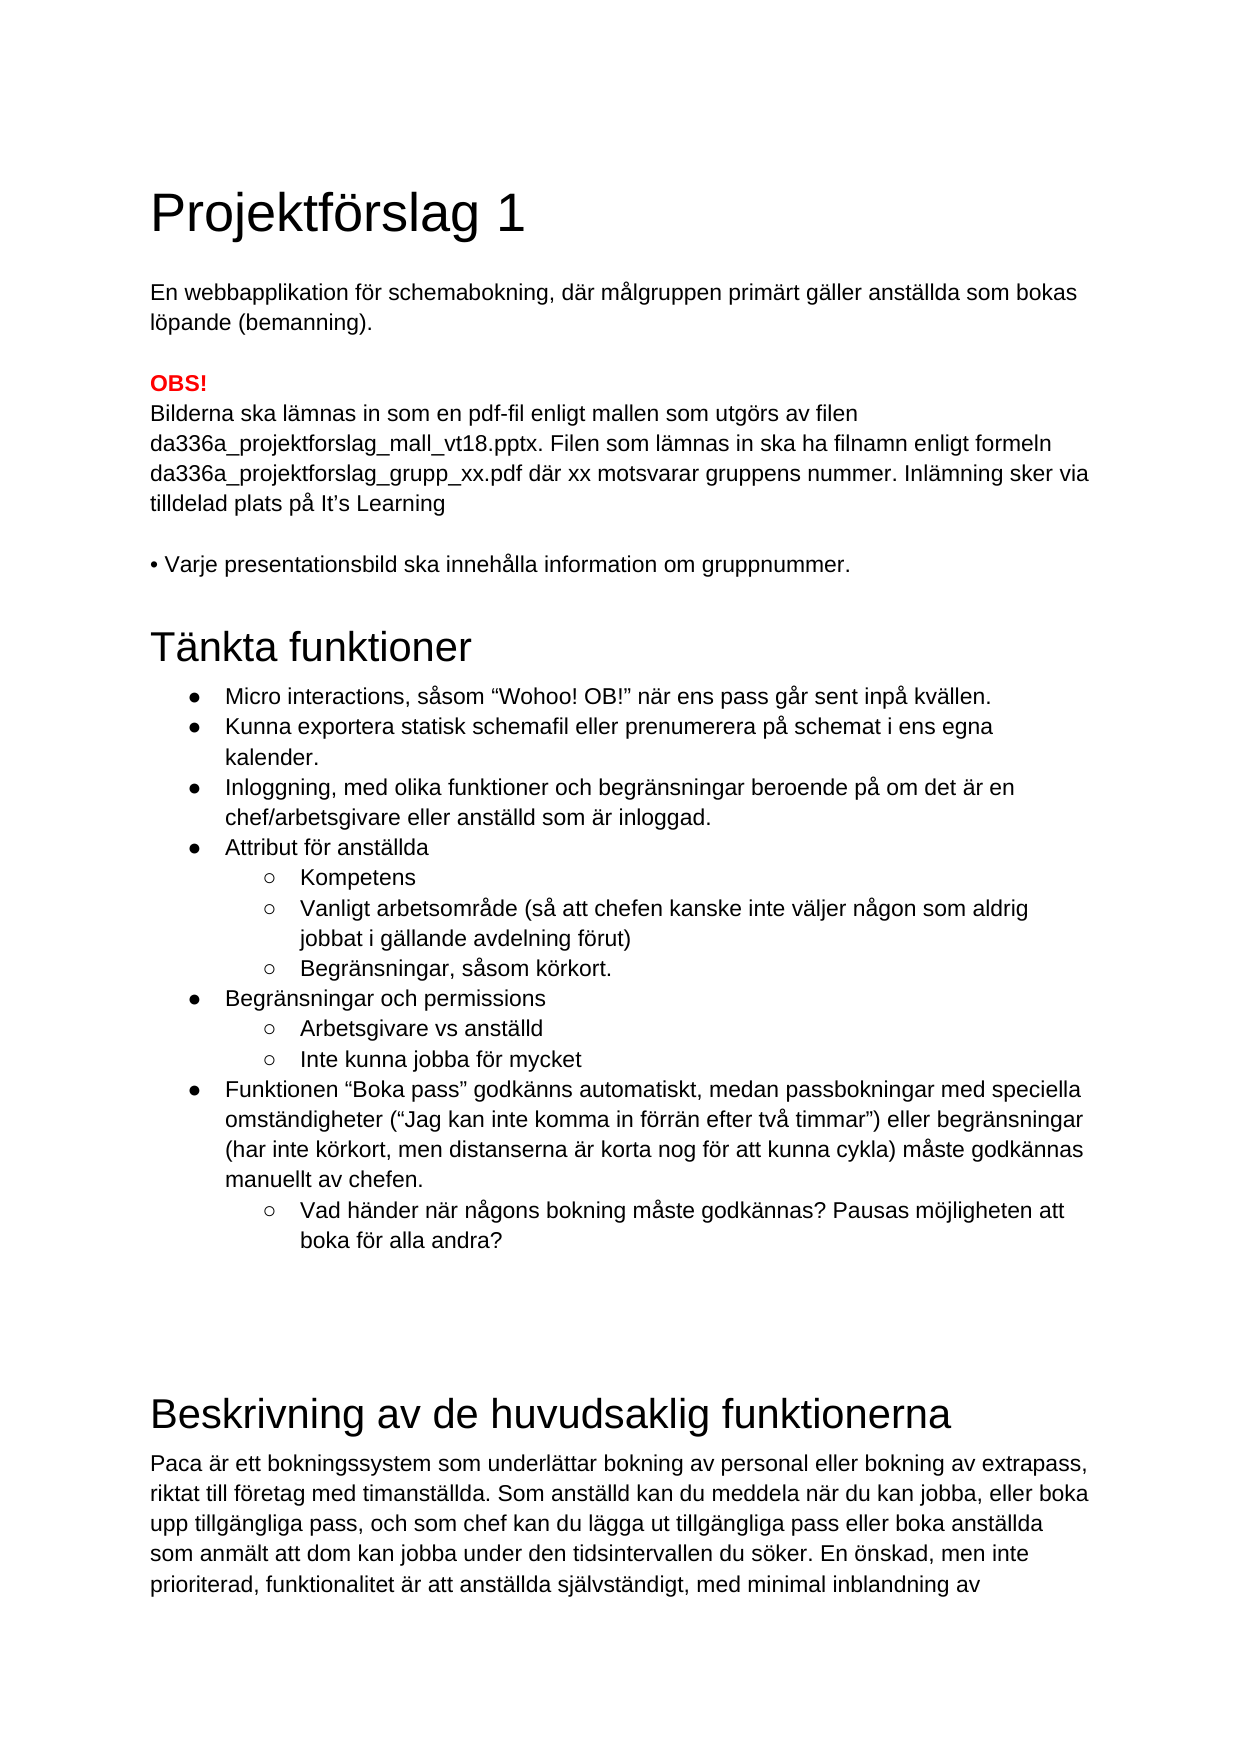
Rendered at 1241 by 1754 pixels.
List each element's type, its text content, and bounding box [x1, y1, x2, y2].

list Kunna exportera statisk schemafil eller prenumerera på schemat i ens egna kalender. [187, 713, 1090, 770]
list Funktionen “Boka pass” godkänns automatiskt, medan passbokningar med speciella omständigheter (“Jag kan inte komma in förrän efter två timmar”) eller begränsningar (har inte körkort, men distanserna är korta nog för att kunna cykla) måste godkännas manuellt av chefen. [187, 1076, 1090, 1193]
list Micro interactions, såsom “Wohoo! OB!” när ens pass går sent inpå kvällen. [187, 683, 1090, 709]
list Arbetsgivare vs anställd [262, 1015, 1090, 1042]
list Inloggning, med olika funktioner och begränsningar beroende på om det är en chef/arbetsgivare eller anställd som är inloggad. [187, 774, 1090, 830]
list Kompetens [262, 864, 1090, 891]
list Begränsningar, såsom körkort. [262, 955, 1090, 981]
text En webbapplikation för schemabokning, där målgruppen primärt gäller anställda som bokas löpande (bemanning). [150, 279, 1090, 336]
text OBS! [150, 369, 1090, 396]
text Bilderna ska lämnas in som en pdf-fil enligt mallen som utgörs av filen da336a_projektforslag_mall_vt18.pptx. Filen som lämnas in ska ha filnamn enligt formeln da336a_projektforslag_grupp_xx.pdf där xx motsvarar gruppens nummer. Inlämning sker via tilldelad plats på It’s Learning [150, 400, 1090, 517]
title Projektförslag 1 [150, 180, 1090, 242]
list Begränsningar och permissions [187, 985, 1090, 1012]
subtitle Tänkta funktioner [150, 623, 1090, 671]
list Attribut för anställda [187, 834, 1090, 861]
text • Varje presentationsbild ska innehålla information om gruppnummer. [150, 551, 1090, 577]
list Vanligt arbetsområde (så att chefen kanske inte väljer någon som aldrig jobbat i gällande avdelning förut) [262, 894, 1090, 951]
subtitle Beskrivning av de huvudsaklig funktionerna [150, 1389, 1090, 1437]
list Inte kunna jobba för mycket [262, 1046, 1090, 1072]
list Vad händer när någons bokning måste godkännas? Pausas möjligheten att boka för alla andra? [262, 1197, 1090, 1253]
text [150, 1450, 1090, 1597]
